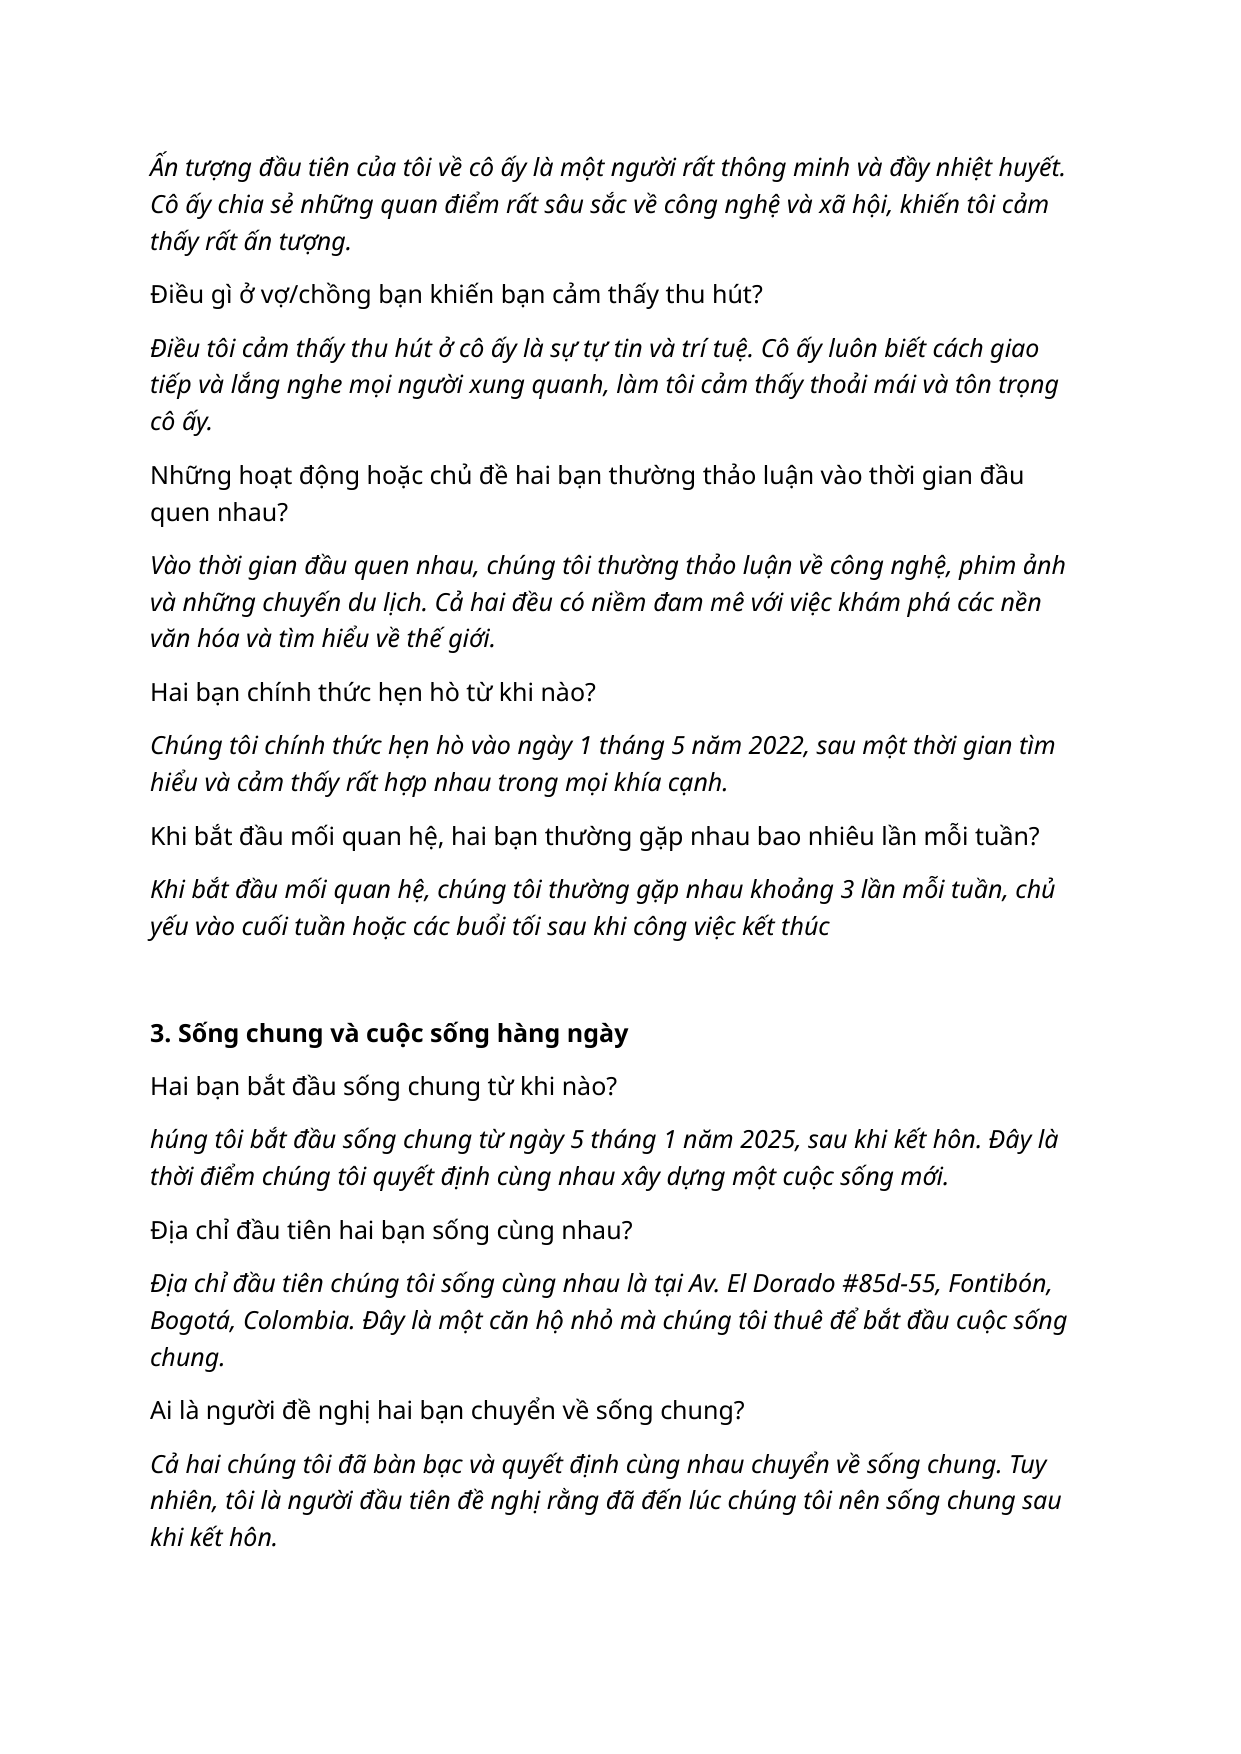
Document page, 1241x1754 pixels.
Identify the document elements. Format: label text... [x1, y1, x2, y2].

text Những hoạt động hoặc chủ đề hai bạn thường thảo luận vào thời gian đầu quen nhau? [150, 457, 1090, 528]
text Vào thời gian đầu quen nhau, chúng tôi thường thảo luận về công nghệ, phim ảnh và những chuyến du lịch. Cả hai đều có niềm đam mê với việc khám phá các nền văn hóa và tìm hiểu về thế giới. [150, 548, 1090, 655]
text Cả hai chúng tôi đã bàn bạc và quyết định cùng nhau chuyển về sống chung. Tuy nhiên, tôi là người đầu tiên đề nghị rằng đã đến lúc chúng tôi nên sống chung sau khi kết hôn. [150, 1446, 1090, 1554]
text Khi bắt đầu mối quan hệ, chúng tôi thường gặp nhau khoảng 3 lần mỗi tuần, chủ yếu vào cuối tuần hoặc các buổi tối sau khi công việc kết thúc [150, 872, 1090, 942]
text 3. Sống chung và cuộc sống hàng ngày [150, 1015, 1090, 1049]
text Ai là người đề nghị hai bạn chuyển về sống chung? [150, 1393, 1090, 1427]
text Chúng tôi chính thức hẹn hò vào ngày 1 tháng 5 năm 2022, sau một thời gian tìm hiểu và cảm thấy rất hợp nhau trong mọi khía cạnh. [150, 728, 1090, 799]
text Ấn tượng đầu tiên của tôi về cô ấy là một người rất thông minh và đầy nhiệt huyết. Cô ấy chia sẻ những quan điểm rất sâu sắc về công nghệ và xã hội, khiến tôi cảm thấy rất ấn tượng. [150, 150, 1090, 258]
text Điều tôi cảm thấy thu hút ở cô ấy là sự tự tin và trí tuệ. Cô ấy luôn biết cách giao tiếp và lắng nghe mọi người xung quanh, làm tôi cảm thấy thoải mái và tôn trọng cô ấy. [150, 330, 1090, 438]
text húng tôi bắt đầu sống chung từ ngày 5 tháng 1 năm 2025, sau khi kết hôn. Đây là thời điểm chúng tôi quyết định cùng nhau xây dựng một cuộc sống mới. [150, 1122, 1090, 1193]
text Hai bạn chính thức hẹn hò từ khi nào? [150, 674, 1090, 709]
text Khi bắt đầu mối quan hệ, hai bạn thường gặp nhau bao nhiêu lần mỗi tuần? [150, 818, 1090, 852]
text Địa chỉ đầu tiên chúng tôi sống cùng nhau là tại Av. El Dorado #85d-55, Fontibón, Bogotá, Colombia. Đây là một căn hộ nhỏ mà chúng tôi thuê để bắt đầu cuộc sống chung. [150, 1266, 1090, 1373]
text Điều gì ở vợ/chồng bạn khiến bạn cảm thấy thu hút? [150, 277, 1090, 311]
text Hai bạn bắt đầu sống chung từ khi nào? [150, 1069, 1090, 1103]
text Địa chỉ đầu tiên hai bạn sống cùng nhau? [150, 1212, 1090, 1246]
